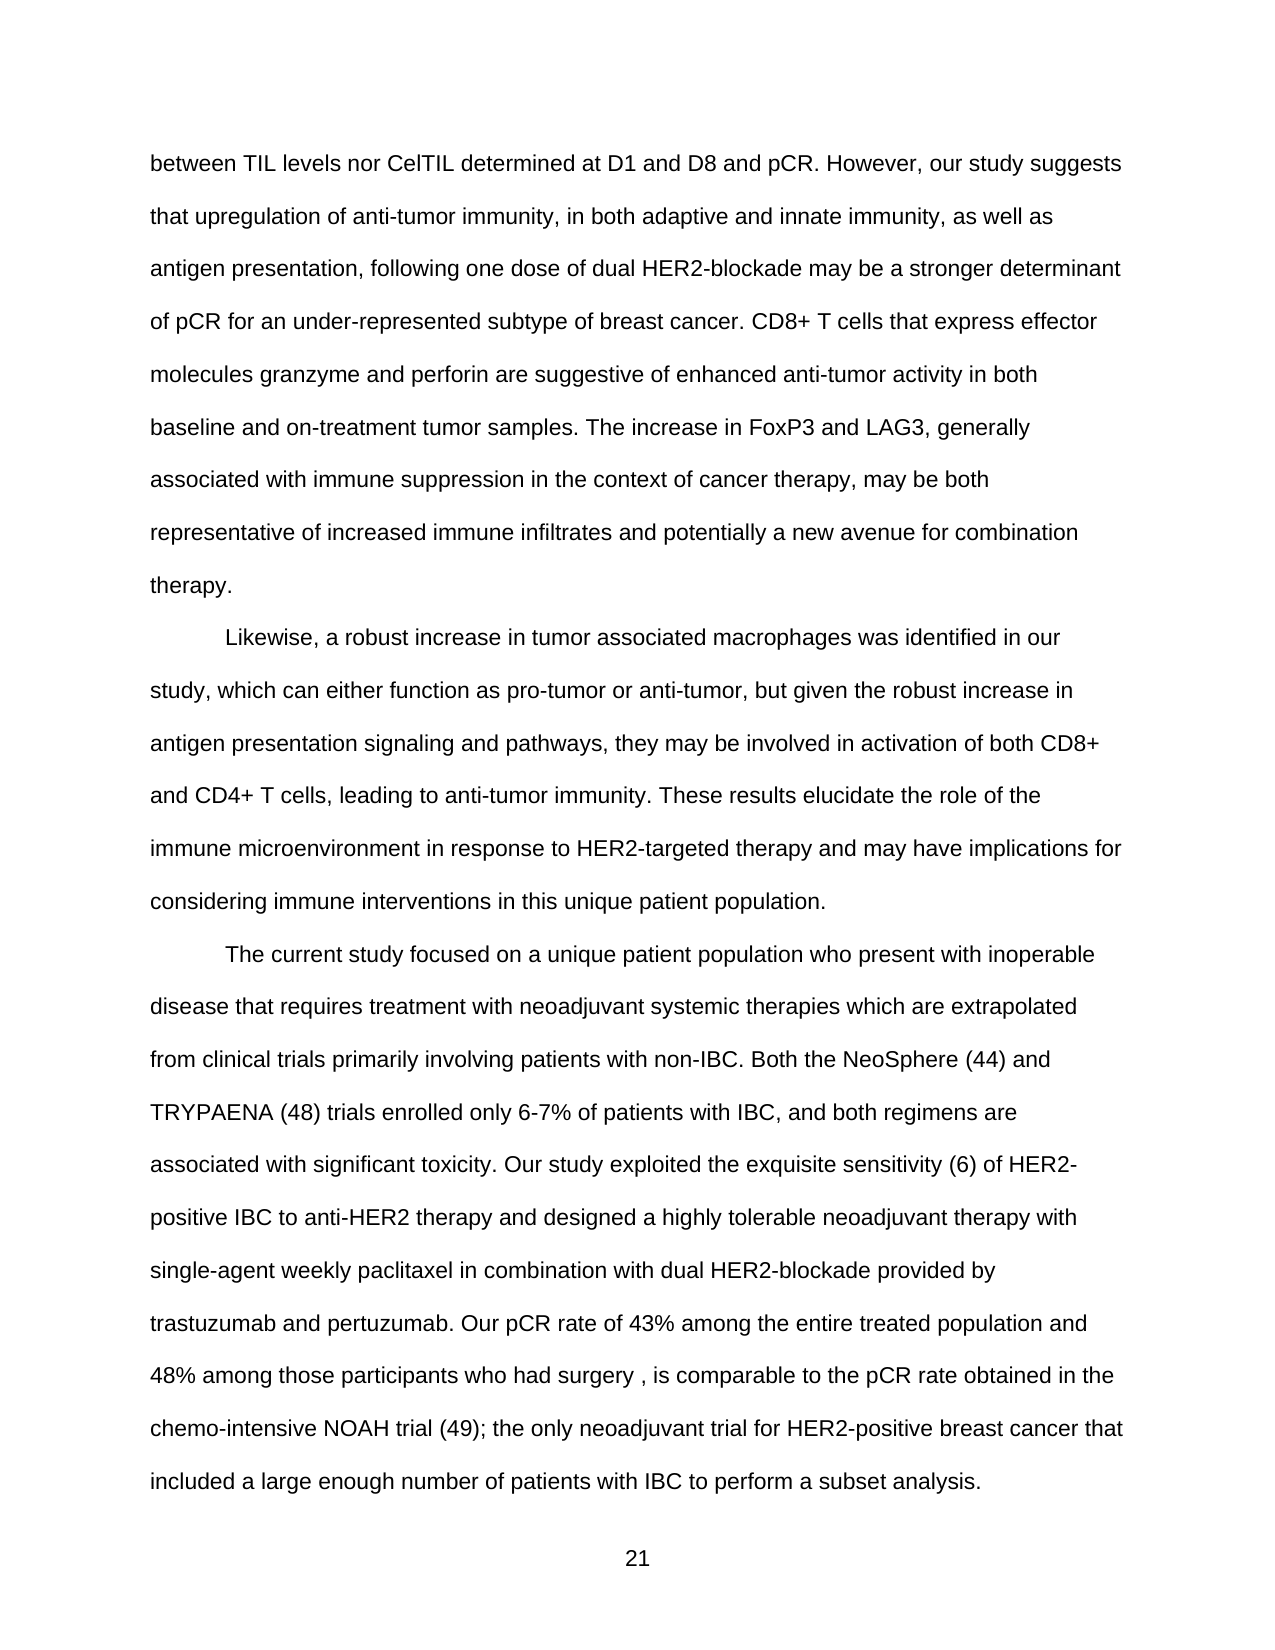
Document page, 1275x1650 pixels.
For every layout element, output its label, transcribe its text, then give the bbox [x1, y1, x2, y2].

text The current study focused on a unique patient population who present with inoperable disease that requires treatment with neoadjuvant systemic therapies which are extrapolated from clinical trials primarily involving patients with non-IBC. Both the NeoSphere (44) and TRYPAENA (48) trials enrolled only 6-7% of patients with IBC, and both regimens are associated with significant toxicity. Our study exploited the exquisite sensitivity (6) of HER2-positive IBC to anti-HER2 therapy and designed a highly tolerable neoadjuvant therapy with single-agent weekly paclitaxel in combination with dual HER2-blockade provided by trastuzumab and pertuzumab. Our pCR rate of 43% among the entire treated population and 48% among those participants who had surgery , is comparable to the pCR rate obtained in the chemo-intensive NOAH trial (49); the only neoadjuvant trial for HER2-positive breast cancer that included a large enough number of patients with IBC to perform a subset analysis. [150, 941, 1125, 1494]
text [150, 150, 1125, 598]
text Likewise, a robust increase in tumor associated macrophages was identified in our study, which can either function as pro-tumor or anti-tumor, but given the robust increase in antigen presentation signaling and pathways, they may be involved in activation of both CD8+ and CD4+ T cells, leading to anti-tumor immunity. These results elucidate the role of the immune microenvironment in response to HER2-targeted therapy and may have implications for considering immune interventions in this unique patient population. [150, 624, 1125, 914]
